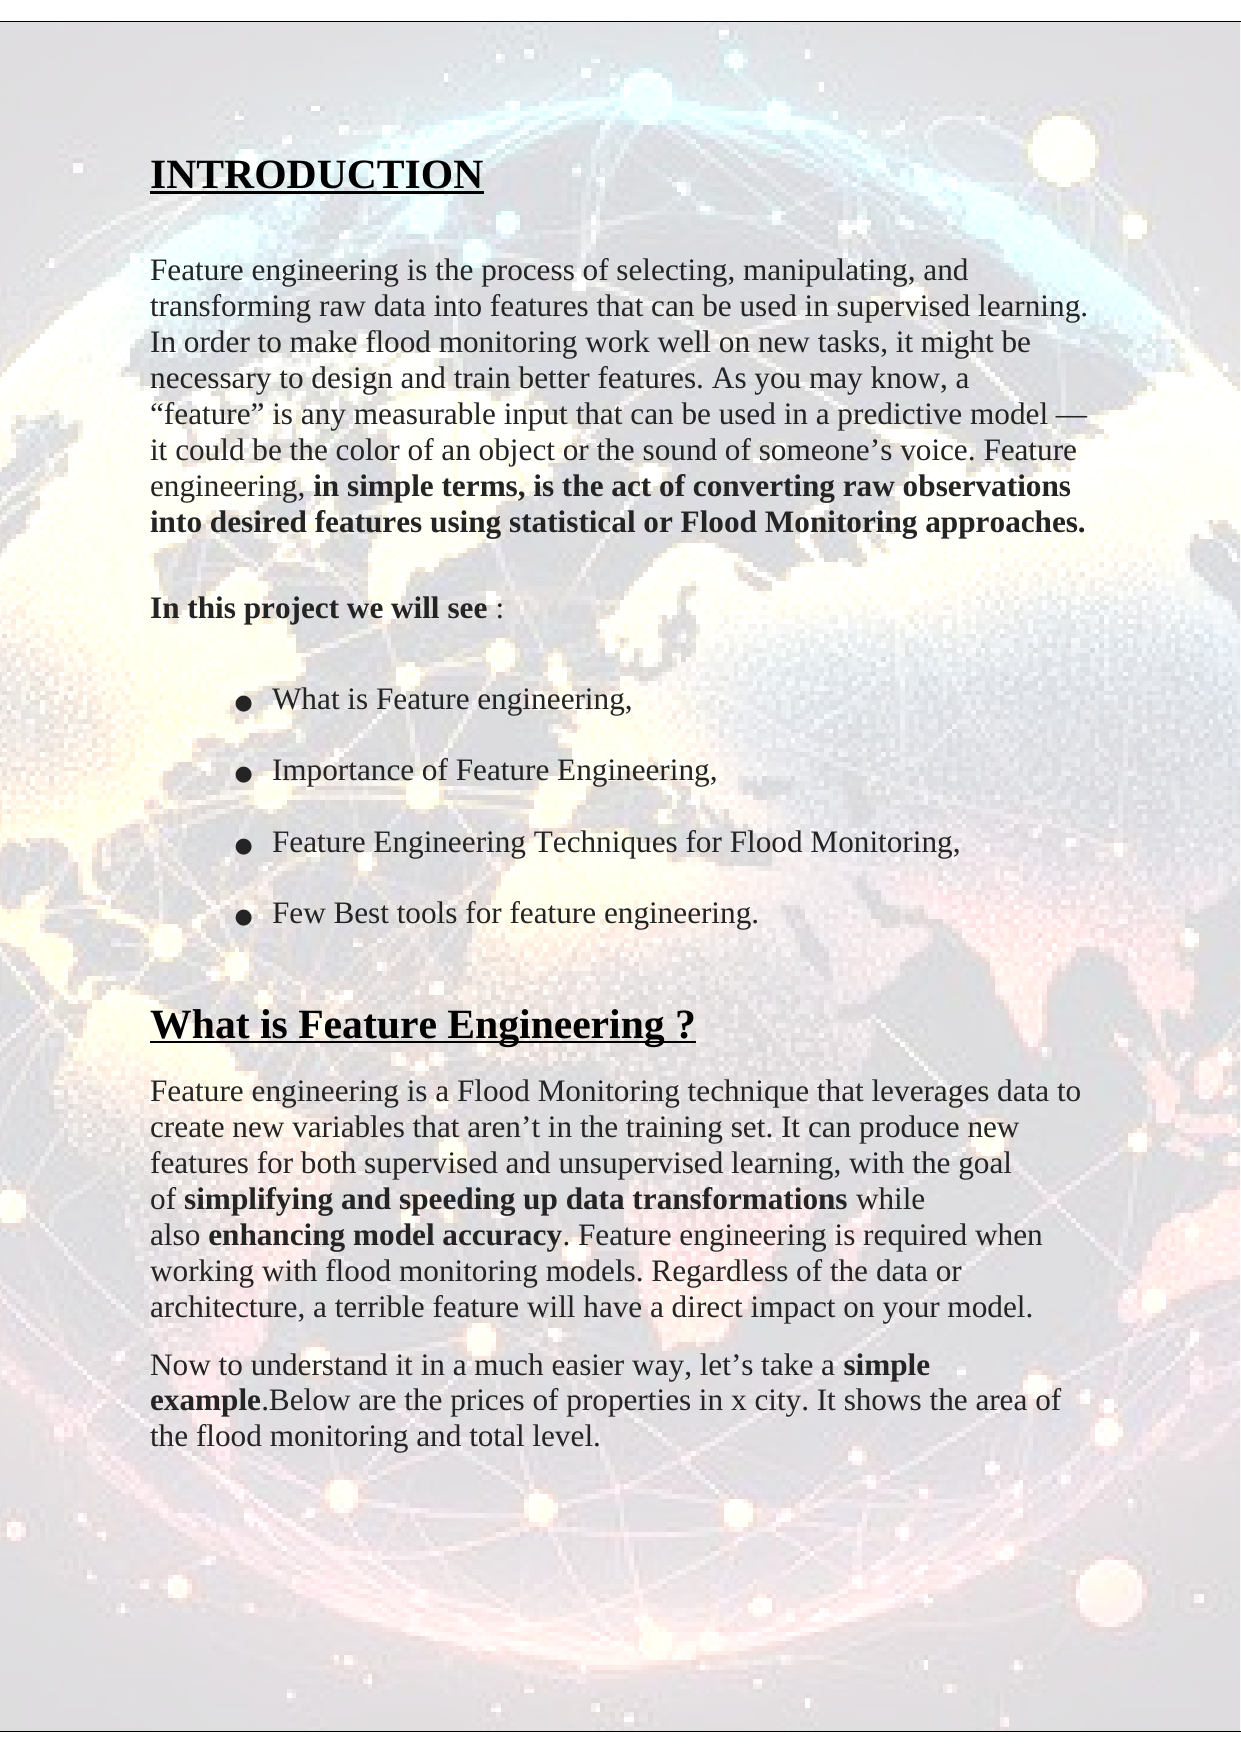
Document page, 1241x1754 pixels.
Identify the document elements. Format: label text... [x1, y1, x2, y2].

text In this project we will see : [150, 589, 1090, 625]
list Few Best tools for feature engineering. [234, 892, 1090, 935]
text Now to understand it in a much easier way, let’s take a simple example.Below are the prices of properties in x city. It shows the area of the flood monitoring and total level. [150, 1346, 1090, 1453]
list What is Feature engineering, [234, 679, 1090, 721]
list Feature Engineering Techniques for Flood Monitoring, [234, 821, 1090, 864]
text Feature engineering is the process of selecting, manipulating, and transforming raw data into features that can be used in supervised learning. In order to make flood monitoring work well on new tasks, it might be necessary to design and train better features. As you may know, a “feature” is any measurable input that can be used in a predictive model — it could be the color of an object or the sound of someone’s voice. Feature engineering, in simple terms, is the act of converting raw observations into desired features using statistical or Flood Monitoring approaches. [150, 252, 1090, 539]
text What is Feature Engineering ? [150, 999, 1090, 1047]
text Feature engineering is a Flood Monitoring technique that leverages data to create new variables that aren’t in the training set. It can produce new features for both supervised and unsupervised learning, with the goal of simplifying and speeding up data transformations while also enhancing model accuracy. Feature engineering is required when working with flood monitoring models. Regardless of the data or architecture, a terrible feature will have a direct impact on your model. [150, 1073, 1090, 1324]
text INTRODUCTION [150, 150, 1090, 198]
list Importance of Feature Engineering, [234, 750, 1090, 793]
